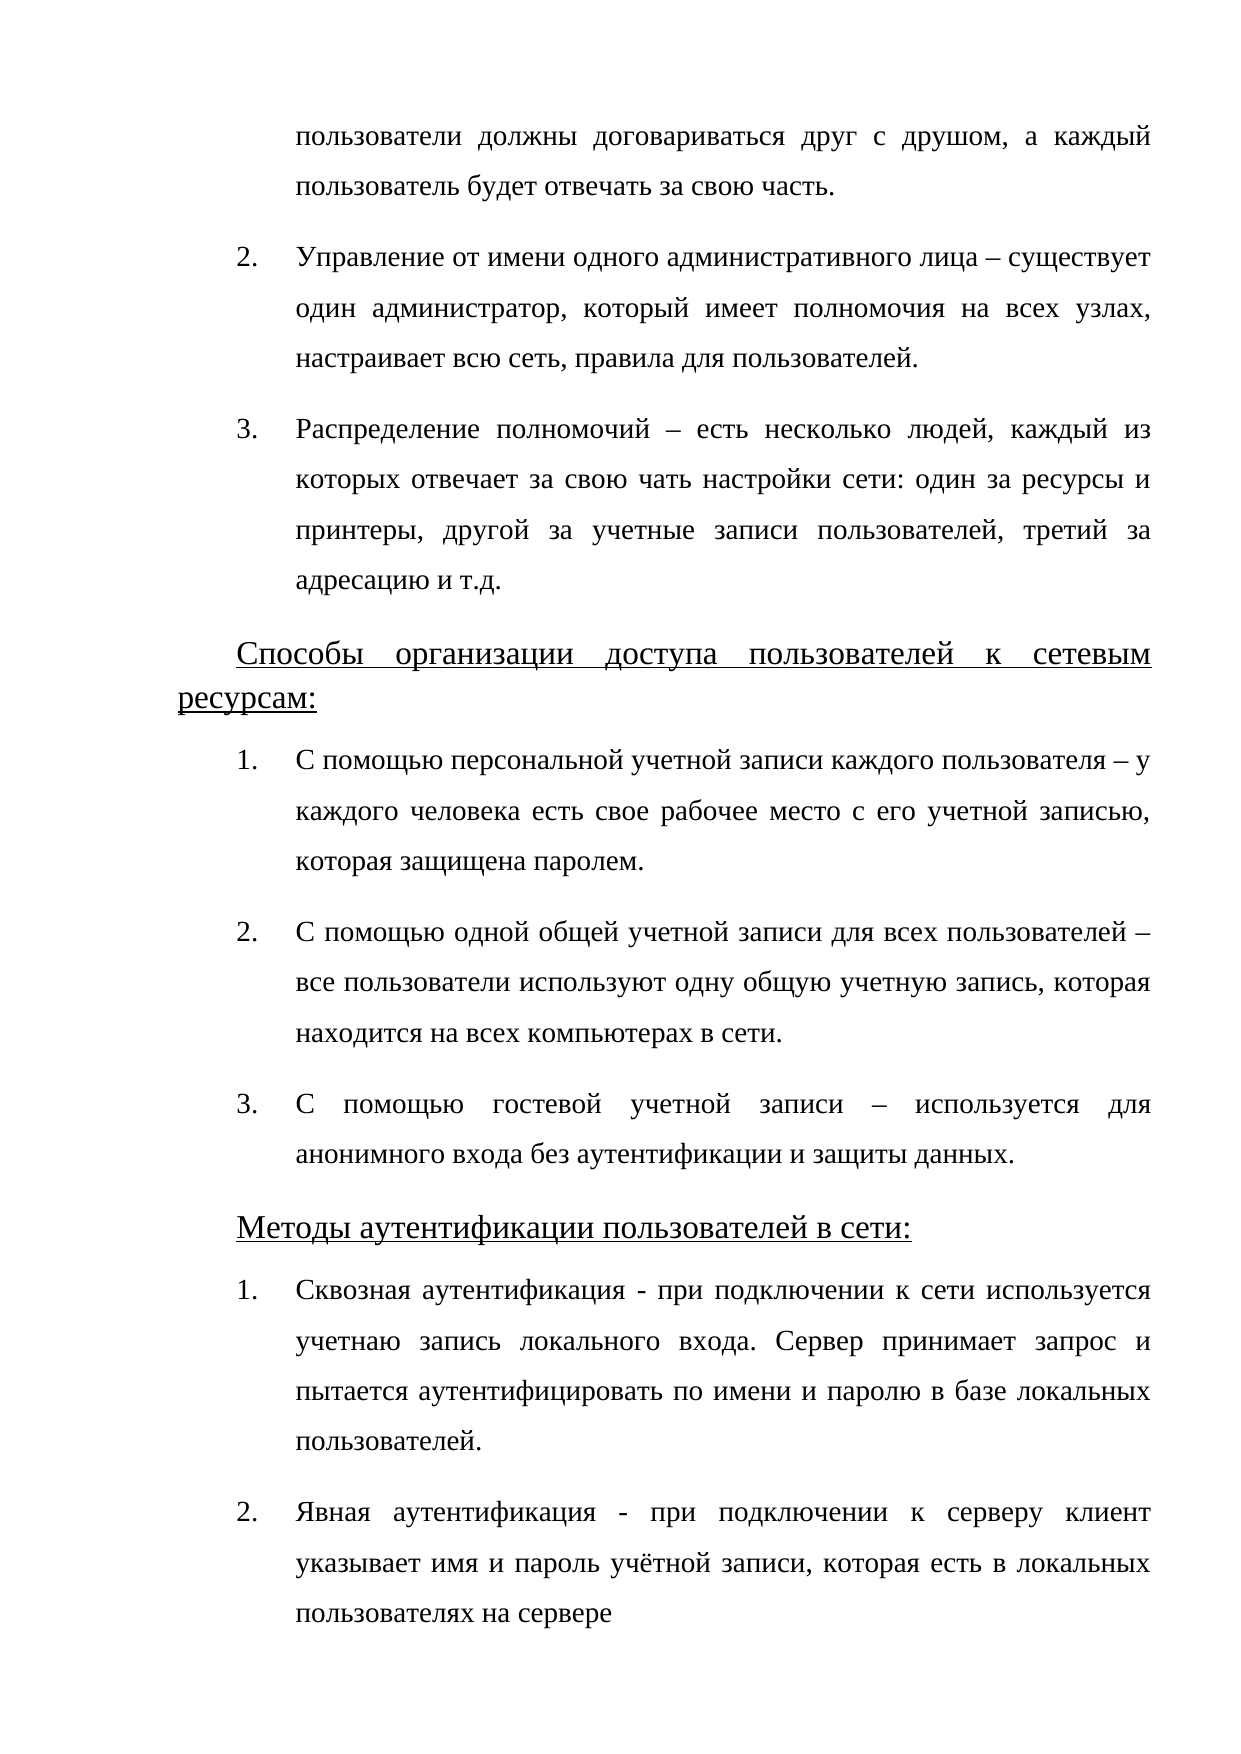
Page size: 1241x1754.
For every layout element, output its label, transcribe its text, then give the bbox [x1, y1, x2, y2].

list Сквозная аутентификация - при подключении к сети используется учетнаю запись локального входа. Сервер принимает запрос и пытается аутентифицировать по имени и паролю в базе локальных пользователей. [236, 1272, 1152, 1457]
list С помощью одной общей учетной записи для всех пользователей – все пользователи используют одну общую учетную запись, которая находится на всех компьютерах в сети. [236, 914, 1152, 1048]
list С помощью персональной учетной записи каждого пользователя – у каждого человека есть свое рабочее место с его учетной записью, которая защищена паролем. [236, 742, 1152, 877]
list Управление от имени одного административного лица – существует один администратор, который имеет полномочия на всех узлах, настраивает всю сеть, правила для пользователей. [236, 239, 1152, 374]
text Методы аутентификации пользователей в сети: [177, 1207, 1152, 1246]
list Явная аутентификация - при подключении к серверу клиент указывает имя и пароль учётной записи, которая есть в локальных пользователях на сервере [236, 1494, 1152, 1628]
text Способы организации доступа пользователей к сетевым ресурсам: [177, 633, 1152, 716]
list Распределение полномочий – есть несколько людей, каждый из которых отвечает за свою чать настройки сети: один за ресурсы и принтеры, другой за учетные записи пользователей, третий за адресацию и т.д. [236, 411, 1152, 596]
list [236, 118, 1152, 202]
list С помощью гостевой учетной записи – используется для анонимного входа без аутентификации и защиты данных. [236, 1086, 1152, 1170]
